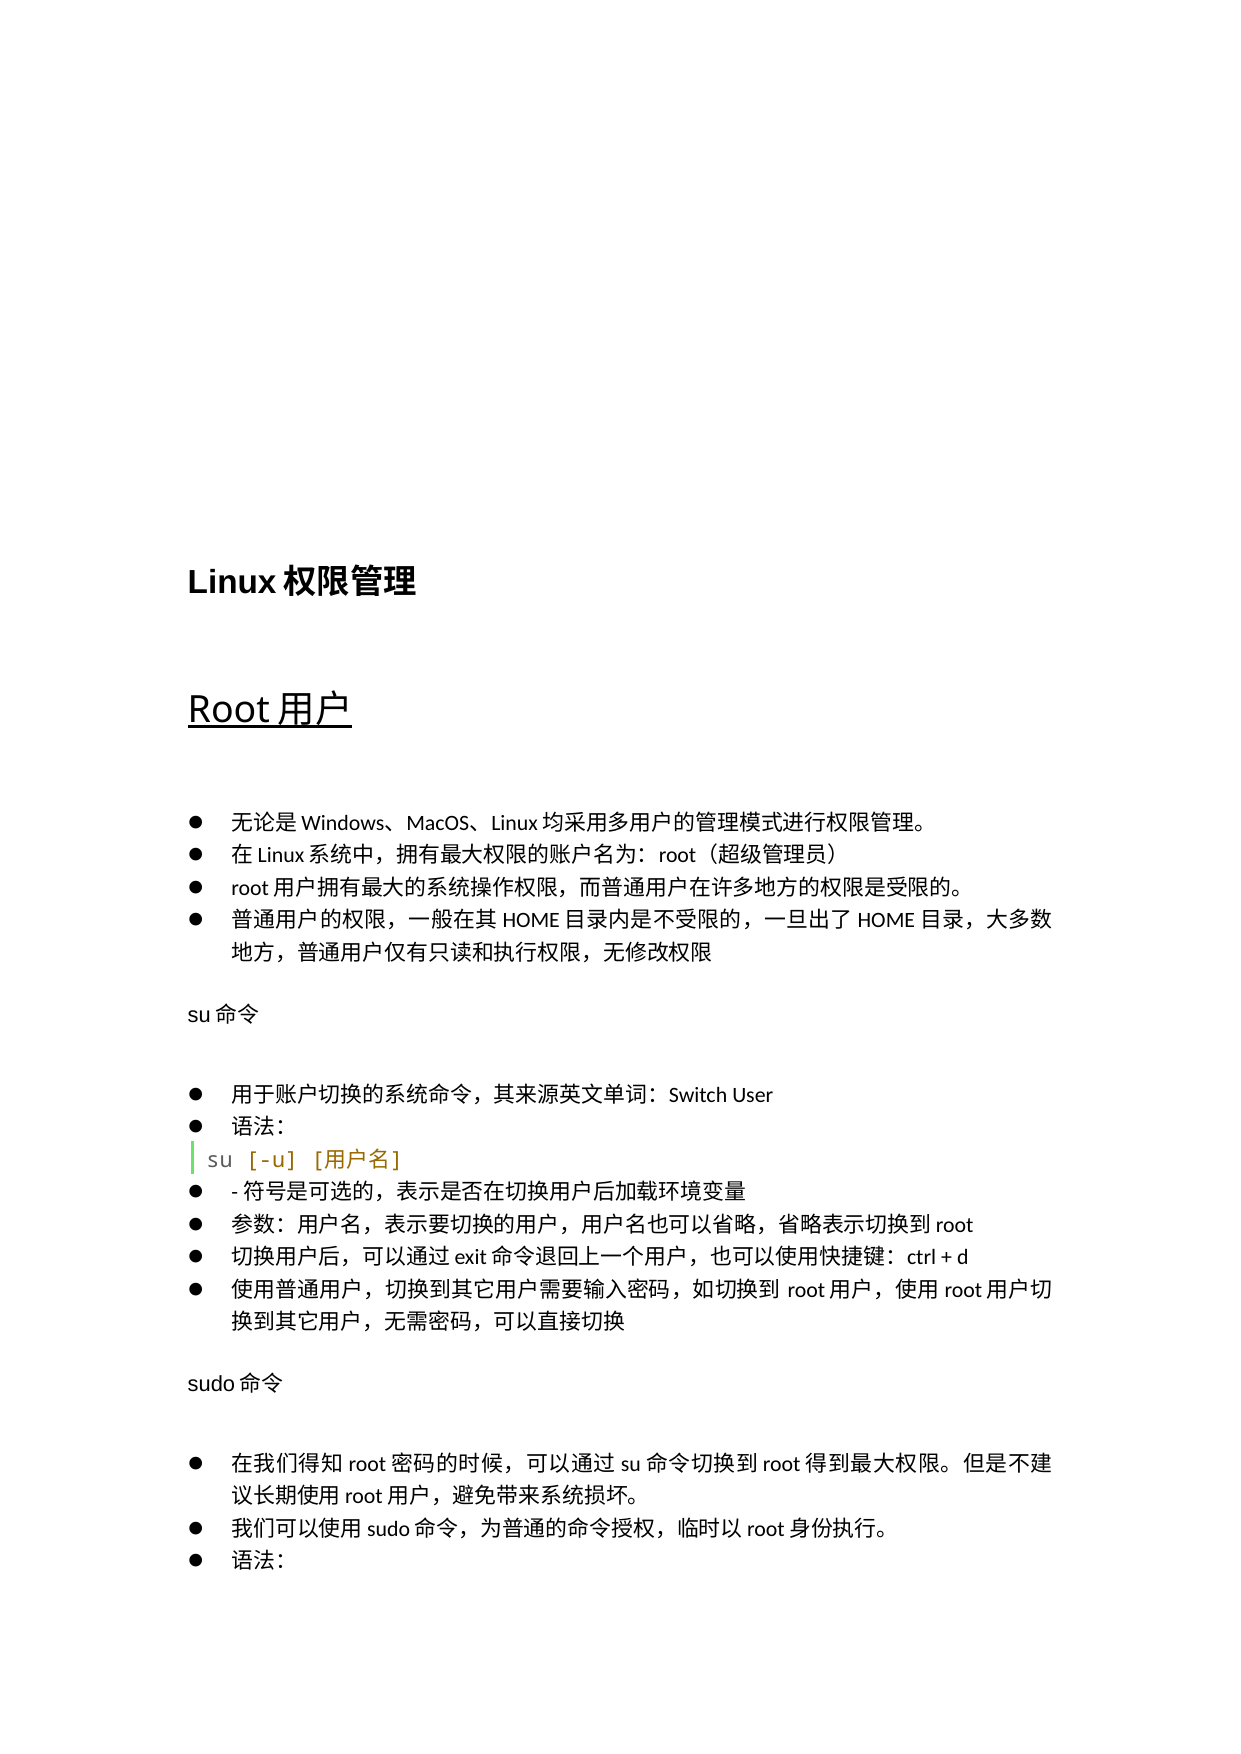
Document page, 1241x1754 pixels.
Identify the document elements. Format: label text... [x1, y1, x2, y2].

list 切换用户后，可以通过exit命令退回上一个用户，也可以使用快捷键：ctrl + d [187, 1239, 1053, 1271]
list 在Linux系统中，拥有最大权限的账户名为：root（超级管理员） [187, 837, 1053, 869]
list 语法： [187, 1109, 1053, 1141]
list 用于账户切换的系统命令，其来源英文单词：Switch User [187, 1076, 1053, 1109]
list 使用普通用户，切换到其它用户需要输入密码，如切换到root用户，使用root用户切换到其它用户，无需密码，可以直接切换 [187, 1271, 1053, 1336]
list 我们可以使用sudo命令，为普通的命令授权，临时以root身份执行。 [187, 1511, 1053, 1543]
list - 符号是可选的，表示是否在切换用户后加载环境变量 [187, 1174, 1053, 1206]
subtitle Root用户 [187, 673, 1053, 738]
list 普通用户的权限，一般在其HOME目录内是不受限的，一旦出了HOME目录，大多数地方，普通用户仅有只读和执行权限，无修改权限 [187, 902, 1053, 967]
list 语法： [187, 1543, 1053, 1576]
subtitle Linux权限管理 [187, 547, 1053, 612]
list su [-u] [用户名] [194, 1141, 1053, 1174]
subtitle sudo命令 [187, 1366, 1053, 1398]
subtitle su命令 [187, 996, 1053, 1029]
list 参数：用户名，表示要切换的用户，用户名也可以省略，省略表示切换到root [187, 1206, 1053, 1239]
list 在我们得知root密码的时候，可以通过su命令切换到root得到最大权限。但是不建议长期使用root用户，避免带来系统损坏。 [187, 1446, 1053, 1511]
list root用户拥有最大的系统操作权限，而普通用户在许多地方的权限是受限的。 [187, 869, 1053, 902]
list 无论是Windows、MacOS、Linux均采用多用户的管理模式进行权限管理。 [187, 804, 1053, 837]
